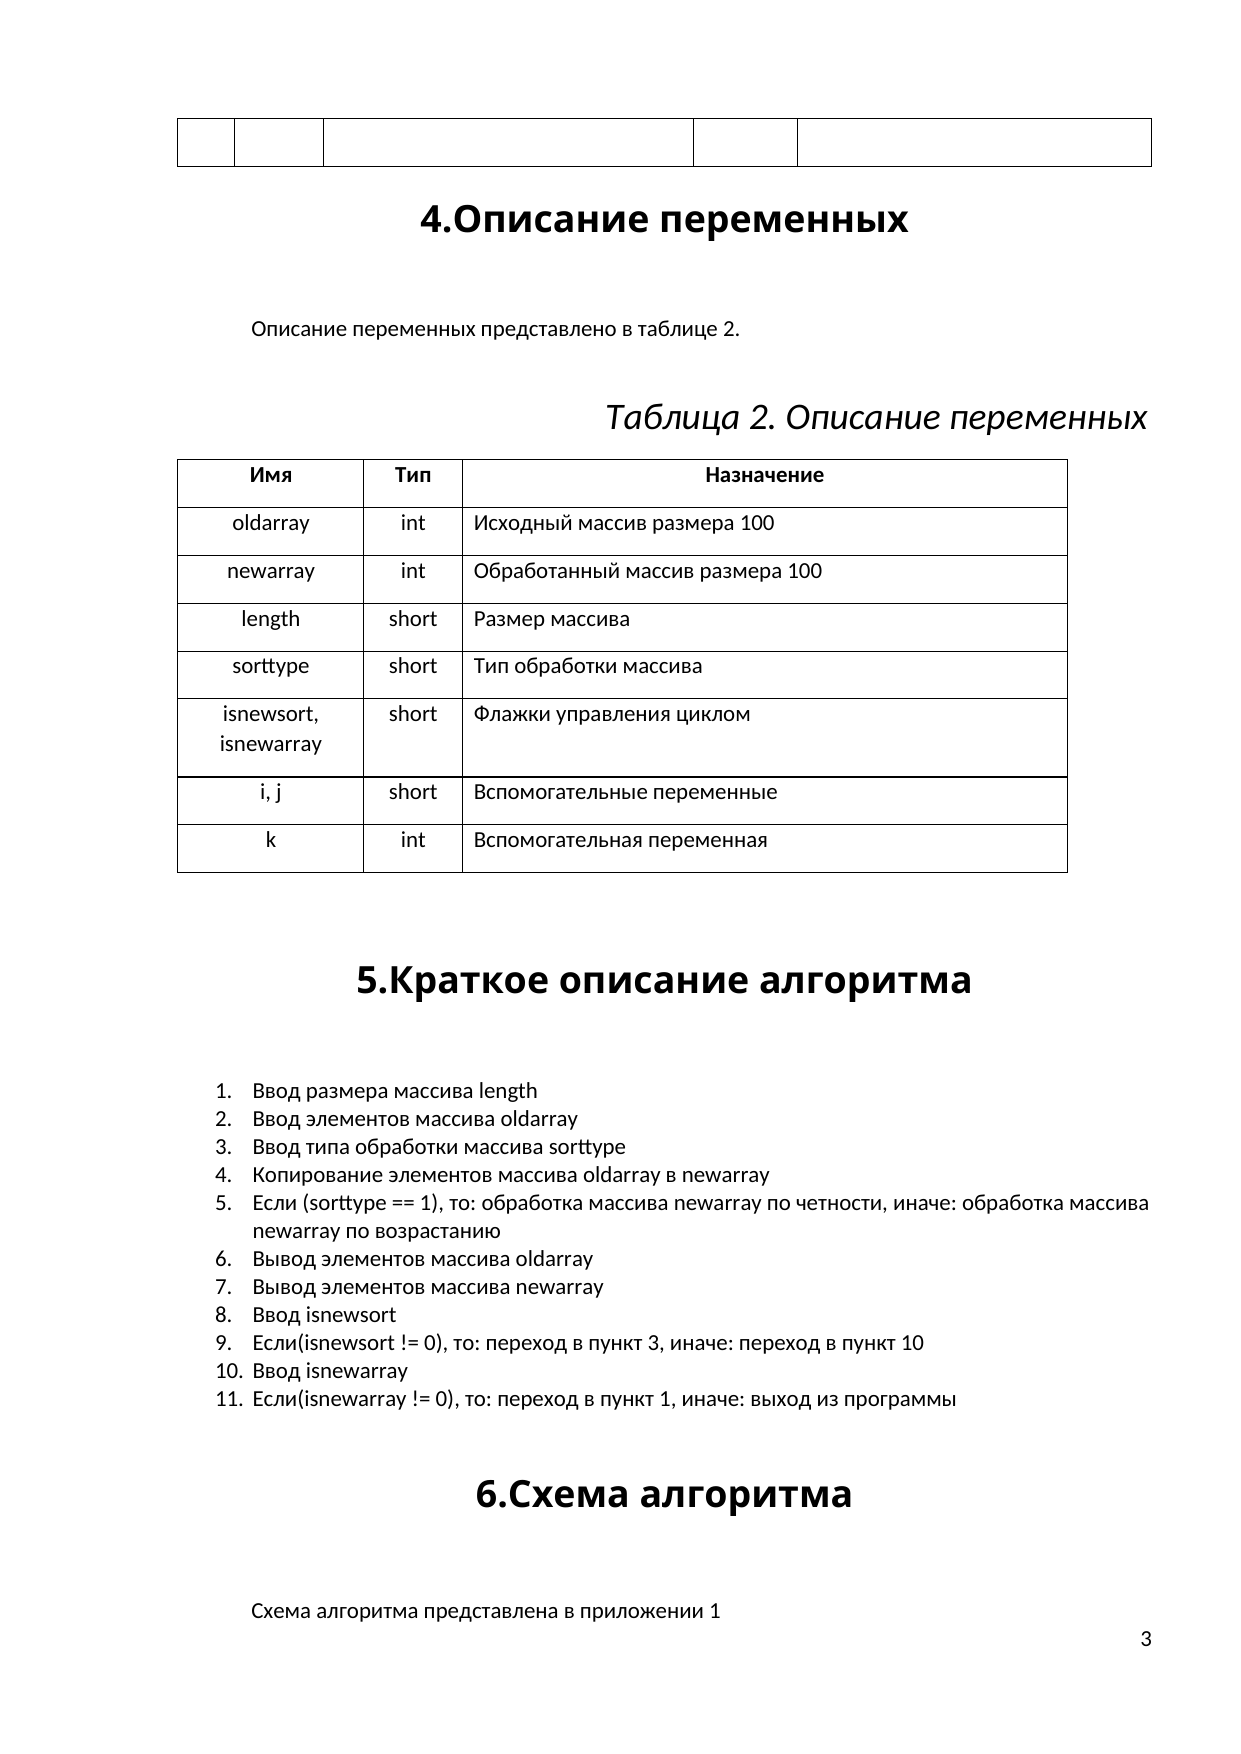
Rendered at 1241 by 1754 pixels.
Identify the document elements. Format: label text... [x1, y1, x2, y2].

table_cell 14 [235, 119, 323, 166]
table_cell isnewsort, isnewarray [178, 699, 363, 776]
table_cell Флажки управления циклом [463, 699, 1067, 776]
table_cell Размер массива [463, 604, 1067, 651]
table_header Назначение [463, 460, 1067, 507]
list Ввод элементов массива oldarray [215, 1104, 1152, 1132]
table_cell Обработанный массив размера 100 [463, 556, 1067, 603]
table_cell newarray [178, 556, 363, 603]
table_cell short [364, 699, 462, 776]
table_cell short [364, 778, 462, 824]
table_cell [798, 119, 1151, 166]
table_header Тип [364, 460, 462, 507]
table_cell sorttype [178, 652, 363, 698]
subtitle 4.Описание переменных [177, 192, 1152, 243]
list Ввод isnewsort [215, 1300, 1152, 1328]
list Если(isnewsort != 0), то: переход в пункт 3, иначе: переход в пункт 10 [215, 1328, 1152, 1356]
subtitle 5.Краткое описание алгоритма [177, 953, 1152, 1004]
list Ввод размера массива length [215, 1076, 1152, 1104]
list Ввод типа обработки массива sorttype [215, 1132, 1152, 1160]
text Описание переменных представлено в таблице 2. [177, 314, 1152, 343]
table_cell int [364, 556, 462, 603]
table_header Имя [178, 460, 363, 507]
subtitle 6.Схема алгоритма [177, 1467, 1152, 1518]
table_cell int [364, 508, 462, 555]
list Копирование элементов массива oldarray в newarray [215, 1160, 1152, 1188]
table_cell Исходный массив размера 100 [463, 508, 1067, 555]
table_cell length [178, 604, 363, 651]
list Вывод элементов массива oldarray [215, 1244, 1152, 1272]
list Если(isnewarray != 0), то: переход в пункт 1, иначе: выход из программы [215, 1384, 1152, 1412]
table_cell Вспомогательная переменная [463, 825, 1067, 872]
table_cell short [364, 652, 462, 698]
table_cell int [364, 825, 462, 872]
list Если (sorttype == 1), то: обработка массива newarray по четности, иначе: обработка массива newarray по возрастанию [215, 1188, 1152, 1244]
list Вывод элементов массива newarray [215, 1272, 1152, 1300]
text Таблица 2. Описание переменных [177, 361, 1152, 439]
table_cell 9 [178, 119, 234, 166]
table_cell Тип обработки массива [463, 652, 1067, 698]
table_cell short [364, 604, 462, 651]
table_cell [324, 119, 693, 166]
table_cell i, j [178, 778, 363, 824]
table_cell Вспомогательные переменные [463, 778, 1067, 824]
text Схема алгоритма представлена в приложении 1 [177, 1596, 1152, 1624]
table_cell 2 [694, 119, 797, 166]
table_cell k [178, 825, 363, 872]
list Ввод isnewarray [215, 1356, 1152, 1384]
table_cell oldarray [178, 508, 363, 555]
